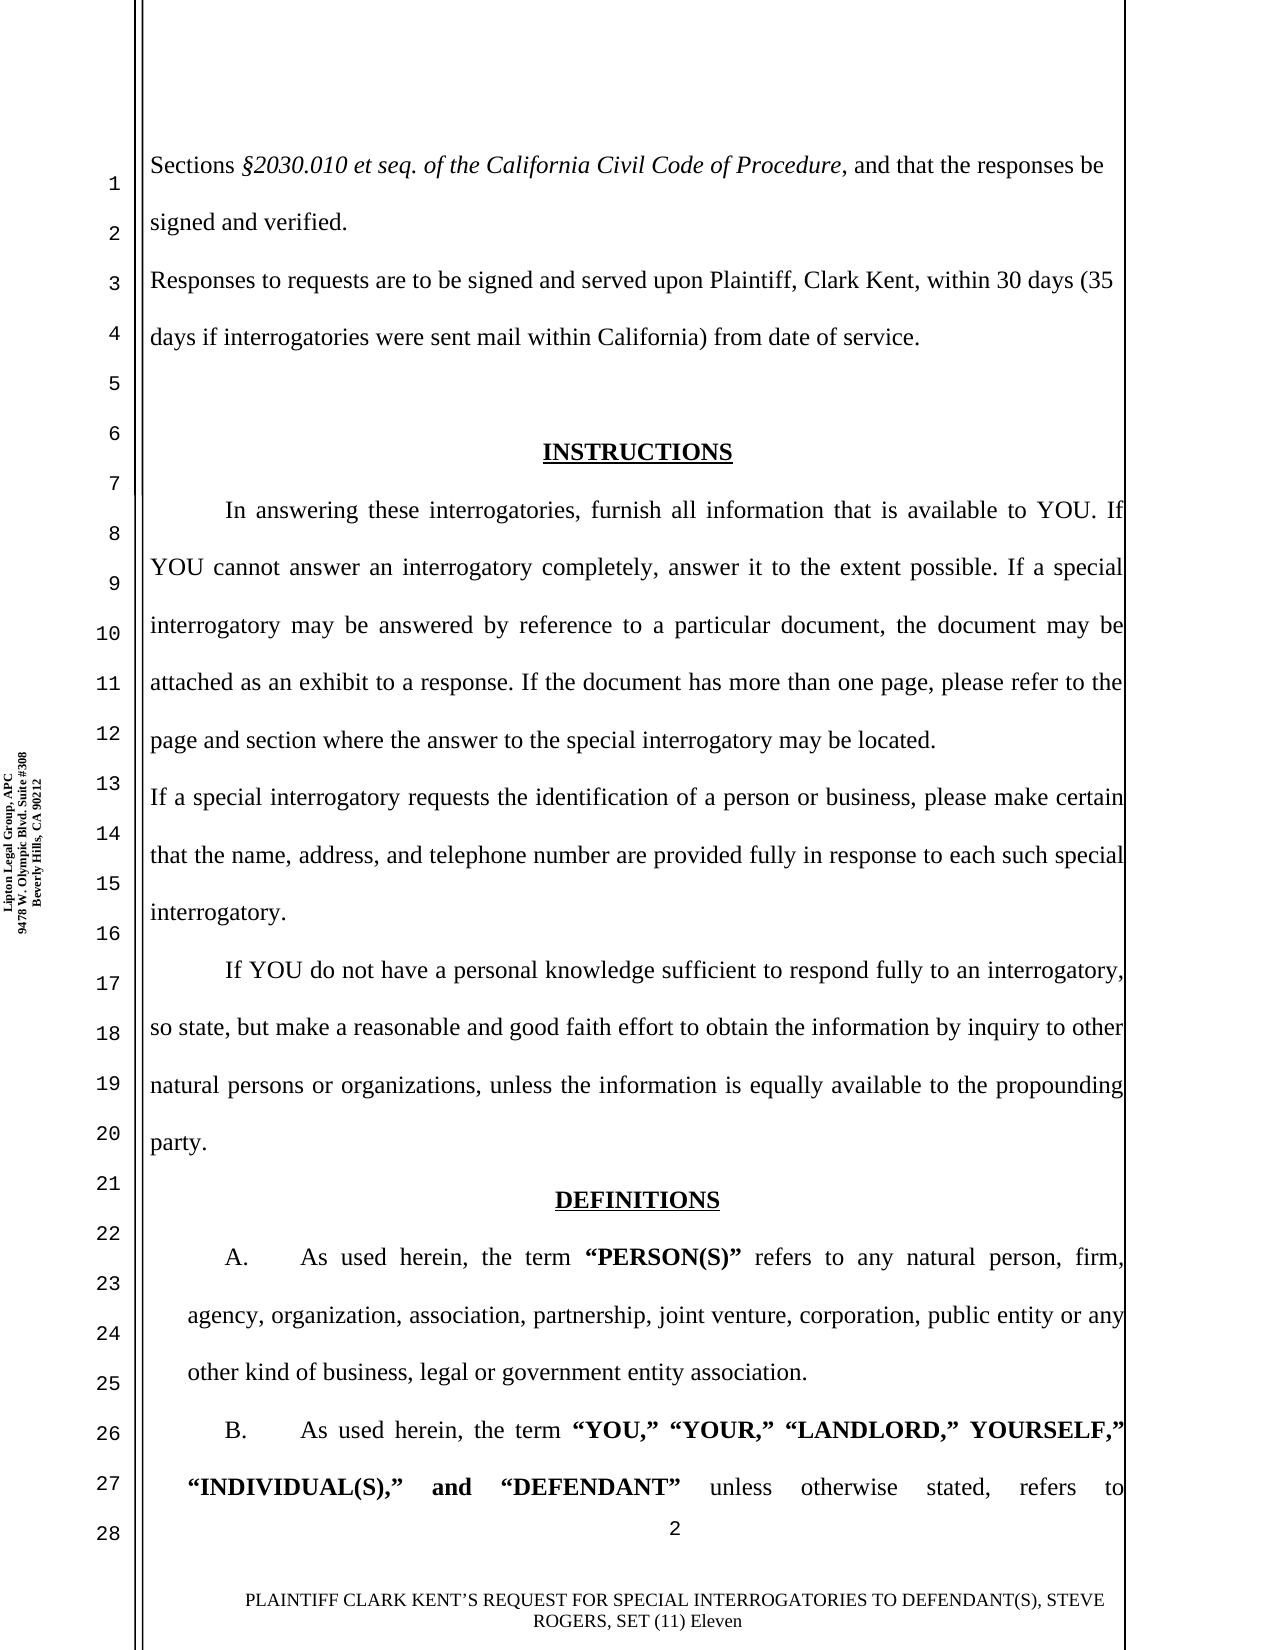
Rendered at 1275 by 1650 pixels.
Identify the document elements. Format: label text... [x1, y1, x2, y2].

list As used herein, the term “PERSON(S)” refers to any natural person, firm, agency, organization, association, partnership, joint venture, corporation, public entity or any other kind of business, legal or government entity association. [187, 1242, 1125, 1386]
text Responses to requests are to be signed and served upon Plaintiff, Clark Kent, within 30 days (35 days if interrogatories were sent mail within California) from date of service. [150, 265, 1125, 351]
text INSTRUCTIONS [150, 437, 1125, 466]
text If a special interrogatory requests the identification of a person or business, please make certain that the name, address, and telephone number are provided fully in response to each such special interrogatory. [150, 782, 1125, 926]
text In answering these interrogatories, furnish all information that is available to YOU. If YOU cannot answer an interrogatory completely, answer it to the extent possible. If a special interrogatory may be answered by reference to a particular document, the document may be attached as an exhibit to a response. If the document has more than one page, please refer to the page and section where the answer to the special interrogatory may be located. [150, 495, 1125, 754]
text If YOU do not have a personal knowledge sufficient to respond fully to an interrogatory, so state, but make a reasonable and good faith effort to obtain the information by inquiry to other natural persons or organizations, unless the information is equally available to the propounding party. [150, 955, 1125, 1156]
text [150, 150, 1125, 236]
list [187, 1415, 1125, 1501]
text DEFINITIONS [150, 1185, 1125, 1214]
